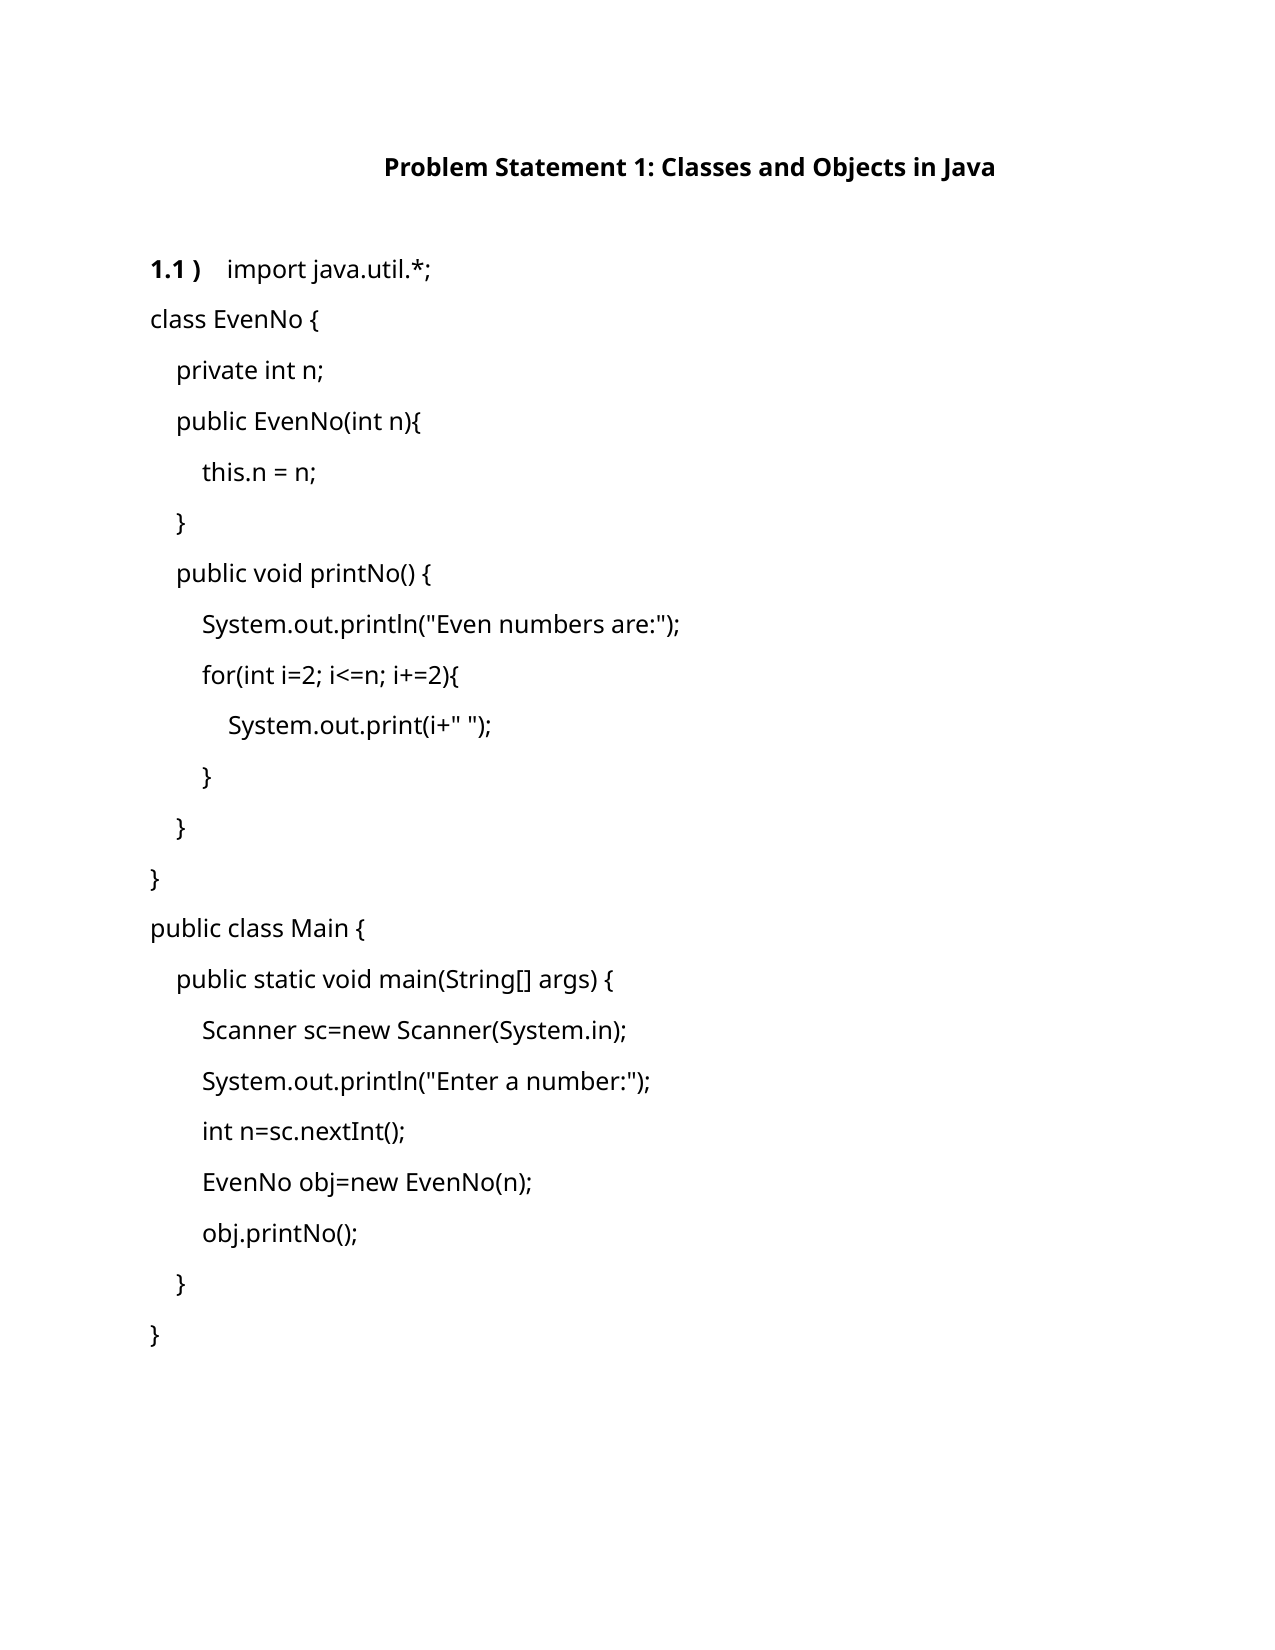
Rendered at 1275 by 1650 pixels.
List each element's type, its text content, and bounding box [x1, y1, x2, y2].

text public EvenNo(int n){ [150, 404, 1125, 438]
text obj.printNo(); [150, 1215, 1125, 1249]
text System.out.print(i+" "); [150, 708, 1125, 742]
text for(int i=2; i<=n; i+=2){ [150, 657, 1125, 691]
text 1.1 ) import java.util.*; [150, 251, 1125, 286]
text private int n; [150, 353, 1125, 387]
text class EvenNo { [150, 302, 1125, 336]
text } [150, 860, 1125, 894]
text } [150, 1266, 1125, 1300]
text } [150, 809, 1125, 843]
text } [150, 505, 1125, 539]
text Problem Statement 1: Classes and Objects in Java [150, 150, 1125, 184]
text public class Main { [150, 911, 1125, 945]
text } [150, 1317, 1125, 1351]
text System.out.println("Even numbers are:"); [150, 607, 1125, 641]
text EvenNo obj=new EvenNo(n); [150, 1164, 1125, 1199]
text public static void main(String[] args) { [150, 962, 1125, 996]
text } [150, 759, 1125, 793]
text System.out.println("Enter a number:"); [150, 1063, 1125, 1097]
text this.n = n; [150, 454, 1125, 488]
text public void printNo() { [150, 556, 1125, 590]
text int n=sc.nextInt(); [150, 1114, 1125, 1148]
text Scanner sc=new Scanner(System.in); [150, 1012, 1125, 1046]
